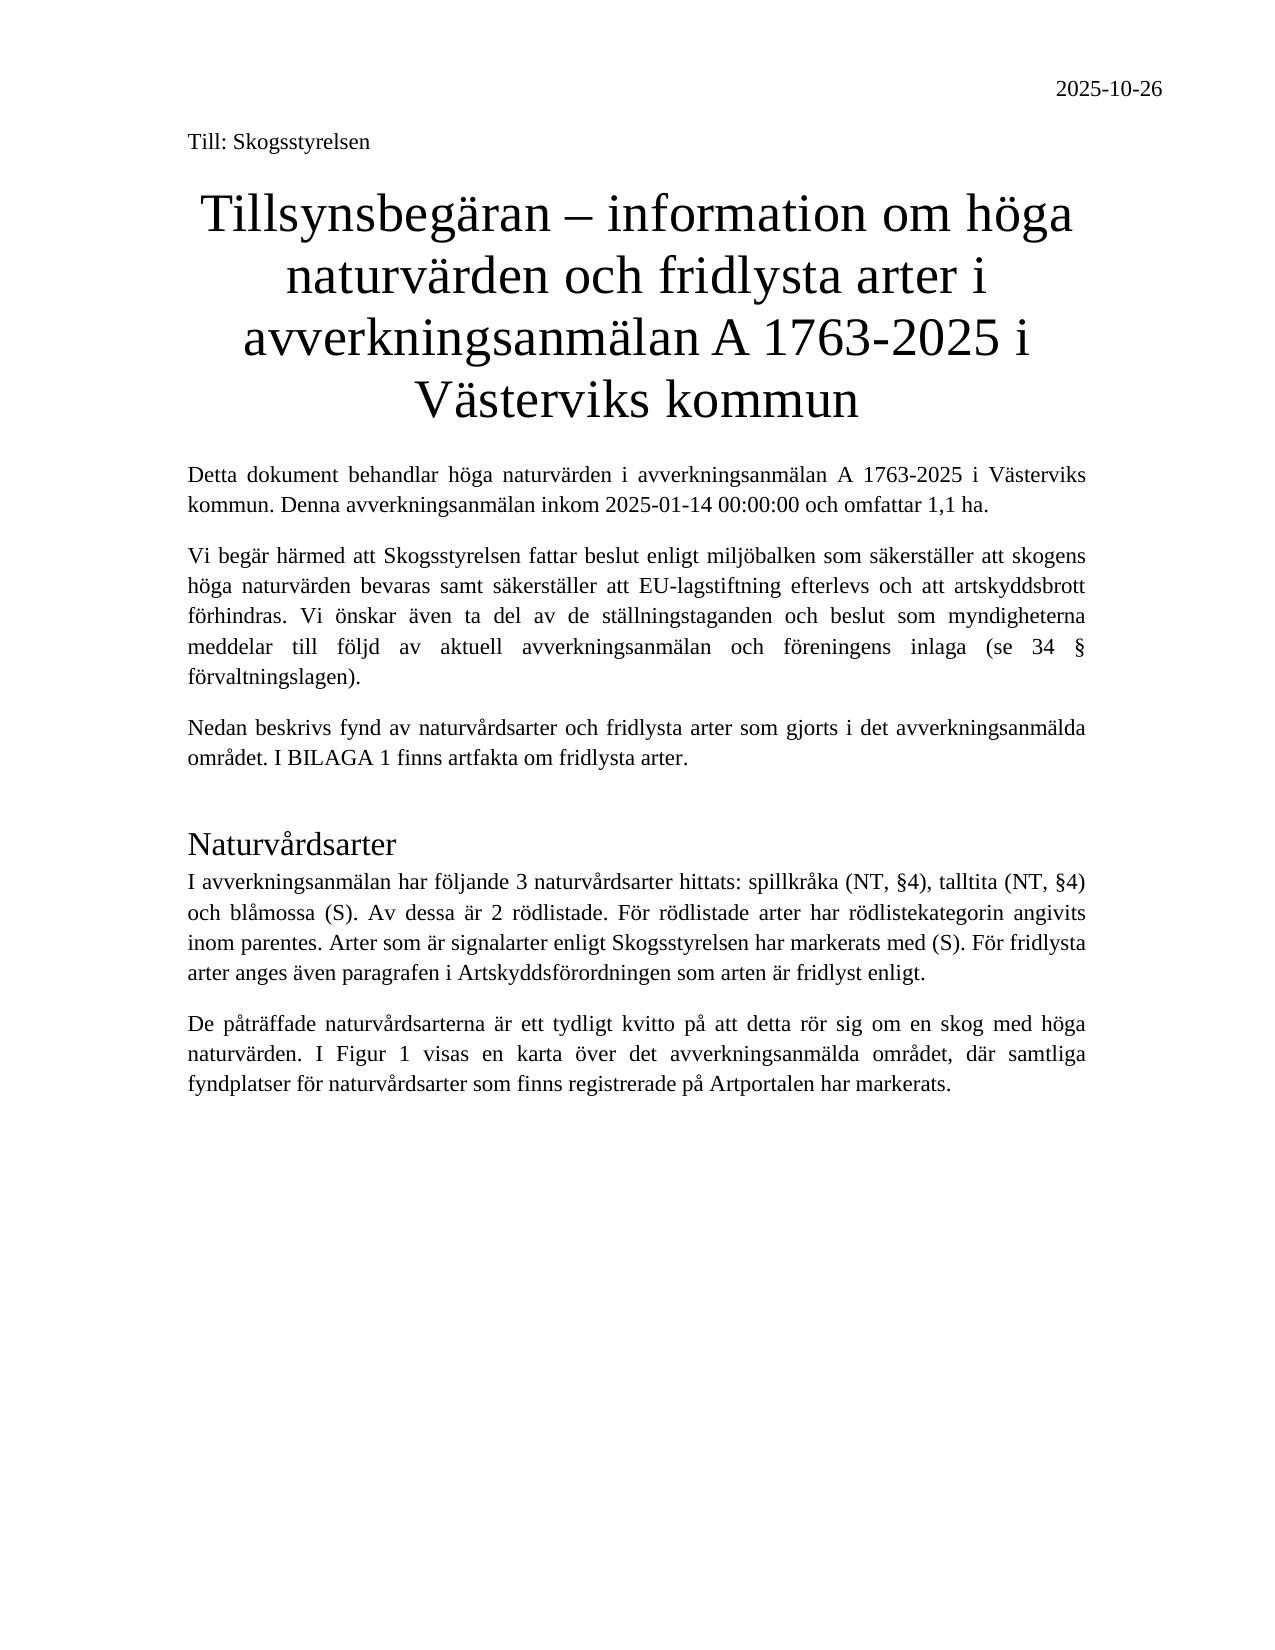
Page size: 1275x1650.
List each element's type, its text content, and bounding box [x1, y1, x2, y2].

text Nedan beskrivs fynd av naturvårdsarter och fridlysta arter som gjorts i det avverkningsanmälda området. I BILAGA 1 finns artfakta om fridlysta arter. [187, 714, 1087, 771]
text De påträffade naturvårdsarterna är ett tydligt kvitto på att detta rör sig om en skog med höga naturvärden. I Figur 1 visas en karta över det avverkningsanmälda området, där samtliga fyndplatser för naturvårdsarter som finns registrerade på Artportalen har markerats. [187, 1010, 1087, 1097]
subtitle Naturvårdsarter [187, 824, 1087, 863]
text Vi begär härmed att Skogsstyrelsen fattar beslut enligt miljöbalken som säkerställer att skogens höga naturvärden bevaras samt säkerställer att EU-lagstiftning efterlevs och att artskyddsbrott förhindras. Vi önskar även ta del av de ställningstaganden och beslut som myndigheterna meddelar till följd av aktuell avverkningsanmälan och föreningens inlaga (se 34 § förvaltningslagen). [187, 542, 1087, 689]
title Tillsynsbegäran – information om höga naturvärden och fridlysta arter i avverkningsanmälan A 1763-2025 i Västerviks kommun [187, 180, 1087, 429]
text Detta dokument behandlar höga naturvärden i avverkningsanmälan A 1763-2025 i Västerviks kommun. Denna avverkningsanmälan inkom 2025-01-14 00:00:00 och omfattar 1,1 ha. [187, 461, 1087, 517]
text I avverkningsanmälan har följande 3 naturvårdsarter hittats: spillkråka (NT, §4), talltita (NT, §4) och blåmossa (S). Av dessa är 2 rödlistade. För rödlistade arter har rödlistekategorin angivits inom parentes. Arter som är signalarter enligt Skogsstyrelsen har markerats med (S). För fridlysta arter anges även paragrafen i Artskyddsförordningen som arten är fridlyst enligt. [187, 868, 1087, 985]
